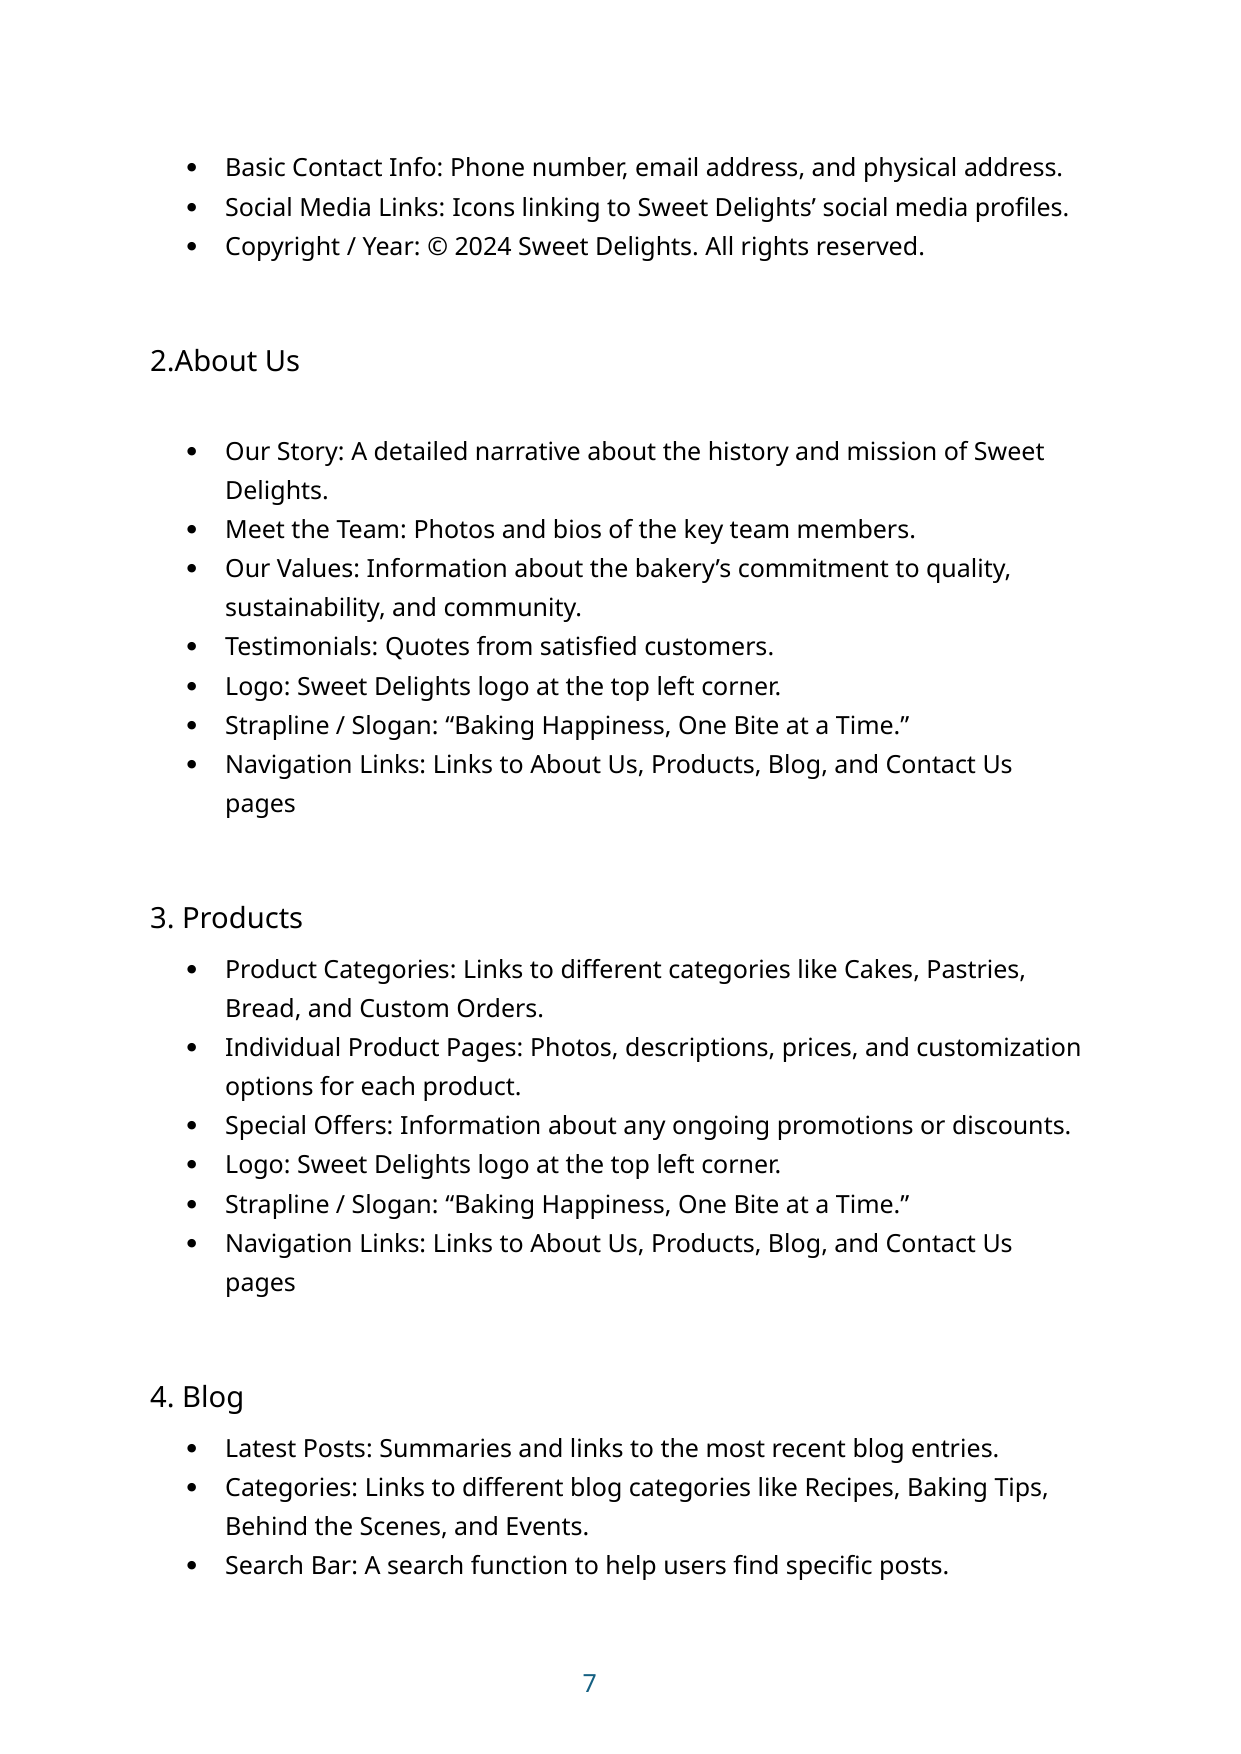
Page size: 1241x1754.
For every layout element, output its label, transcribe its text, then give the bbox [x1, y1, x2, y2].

list Search Bar: A search function to help users find specific posts. [187, 1548, 1090, 1582]
list Testimonials: Quotes from satisfied customers. [187, 629, 1090, 663]
list Logo: Sweet Delights logo at the top left corner. [187, 1147, 1090, 1181]
list Categories: Links to different blog categories like Recipes, Baking Tips, Behind the Scenes, and Events. [187, 1469, 1090, 1543]
list Our Story: A detailed narrative about the history and mission of Sweet Delights. [187, 433, 1090, 506]
list Product Categories: Links to different categories like Cakes, Pastries, Bread, and Custom Orders. [187, 951, 1090, 1024]
list Meet the Team: Photos and bios of the key team members. [187, 511, 1090, 546]
list Basic Contact Info: Phone number, email address, and physical address. [187, 150, 1090, 184]
list Social Media Links: Icons linking to Sweet Delights’ social media profiles. [187, 189, 1090, 223]
subtitle 2.About Us [150, 340, 1090, 380]
list Our Values: Information about the bakery’s commitment to quality, sustainability, and community. [187, 551, 1090, 624]
subtitle 3. Products [150, 897, 1090, 937]
subtitle 4. Blog [150, 1376, 1090, 1416]
list Copyright / Year: © 2024 Sweet Delights. All rights reserved. [187, 228, 1090, 262]
list Navigation Links: Links to About Us, Products, Blog, and Contact Us pages [187, 1225, 1090, 1299]
list Individual Product Pages: Photos, descriptions, prices, and customization options for each product. [187, 1029, 1090, 1103]
list Navigation Links: Links to About Us, Products, Blog, and Contact Us pages [187, 746, 1090, 820]
list Strapline / Slogan: “Baking Happiness, One Bite at a Time.” [187, 707, 1090, 741]
list Strapline / Slogan: “Baking Happiness, One Bite at a Time.” [187, 1186, 1090, 1220]
list Special Offers: Information about any ongoing promotions or discounts. [187, 1108, 1090, 1142]
list Latest Posts: Summaries and links to the most recent blog entries. [187, 1430, 1090, 1464]
list Logo: Sweet Delights logo at the top left corner. [187, 668, 1090, 702]
